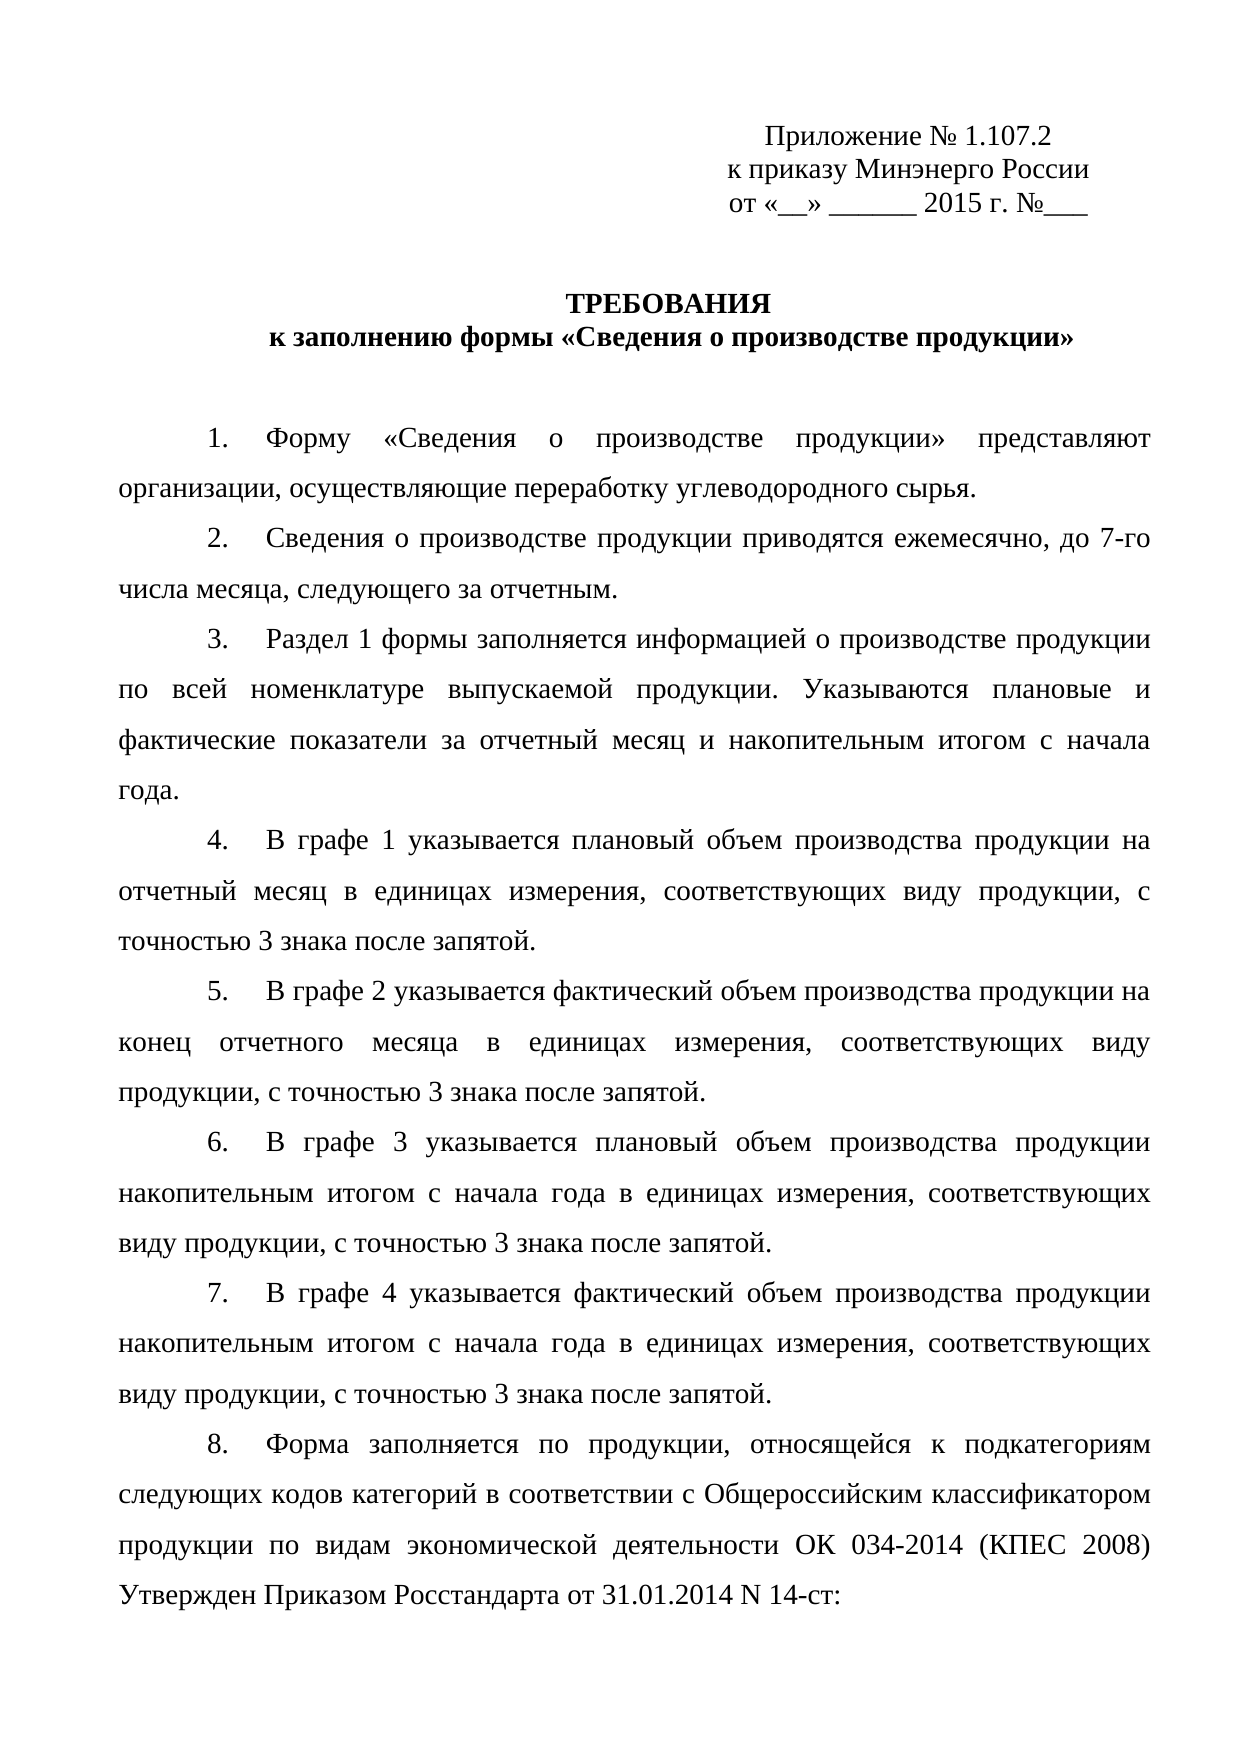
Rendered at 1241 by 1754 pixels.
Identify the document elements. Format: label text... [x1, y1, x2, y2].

list В графе 3 указывается плановый объем производства продукции накопительным итогом с начала года в единицах измерения, соответствующих виду продукции, с точностью 3 знака после запятой. [118, 1124, 1152, 1258]
list В графе 4 указывается фактический объем производства продукции накопительным итогом с начала года в единицах измерения, соответствующих виду продукции, с точностью 3 знака после запятой. [118, 1275, 1152, 1409]
list В графе 2 указывается фактический объем производства продукции на конец отчетного месяца в единицах измерения, соответствующих виду продукции, с точностью 3 знака после запятой. [118, 973, 1152, 1108]
list В графе 1 указывается плановый объем производства продукции на отчетный месяц в единицах измерения, соответствующих виду продукции, с точностью 3 знака после запятой. [118, 822, 1152, 957]
list Раздел 1 формы заполняется информацией о производстве продукции по всей номенклатуре выпускаемой продукции. Указываются плановые и фактические показатели за отчетный месяц и накопительным итогом с начала года. [118, 621, 1152, 806]
text ТРЕБОВАНИЯ к заполнению формы «Сведения о производстве продукции» [192, 286, 1152, 353]
text к приказу Минэнерго России [679, 152, 1137, 185]
list Форма заполняется по продукции, относящейся к подкатегориям следующих кодов категорий в соответствии с Общероссийским классификатором продукции по видам экономической деятельности ОК 034-2014 (КПЕС 2008) Утвержден Приказом Росстандарта от 31.01.2014 N 14-ст: [118, 1426, 1152, 1611]
text от «__» ______ 2015 г. №___ [679, 185, 1137, 219]
text Приложение № 1.107.2 [679, 118, 1137, 152]
list Сведения о производстве продукции приводятся ежемесячно, до 7-го числа месяца, следующего за отчетным. [118, 521, 1152, 604]
list Форму «Сведения о производстве продукции» представляют организации, осуществляющие переработку углеводородного сырья. [118, 420, 1152, 504]
